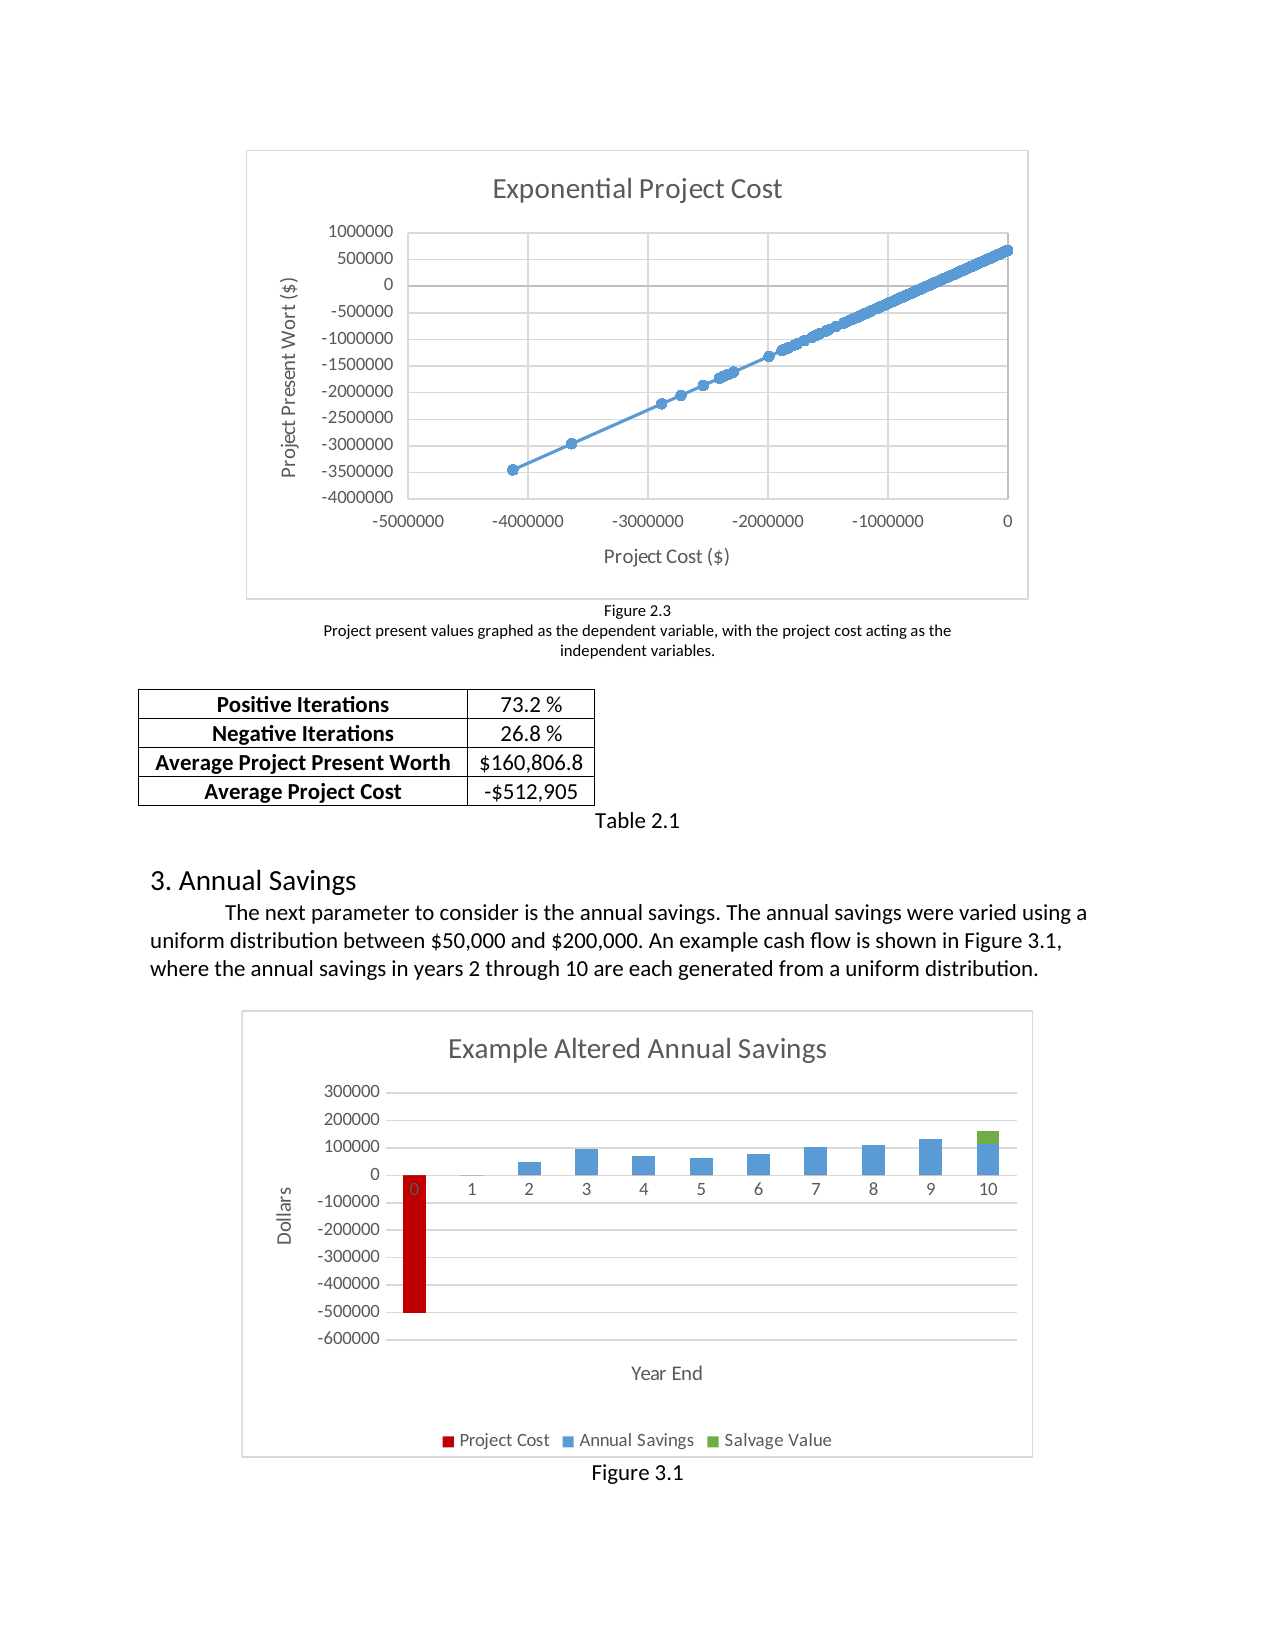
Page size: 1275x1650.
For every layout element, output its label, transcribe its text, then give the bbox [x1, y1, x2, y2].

text 3. Annual Savings [150, 862, 1125, 898]
text The next parameter to consider is the annual savings. The annual savings were varied using a uniform distribution between $50,000 and $200,000. An example cash flow is shown in Figure 3.1, where the annual savings in years 2 through 10 are each generated from a uniform distribution. [150, 898, 1125, 982]
text Project present values graphed as the dependent variable, with the project cost acting as the independent variables. [300, 620, 975, 661]
table_cell 26.8 % [468, 719, 594, 747]
table_cell -$512,905 [468, 777, 594, 805]
table_cell Negative Iterations [139, 719, 467, 747]
table_header Positive Iterations [139, 690, 467, 718]
table_cell Average Project Present Worth [139, 748, 467, 776]
text Figure 3.1 [150, 1458, 1125, 1486]
table_header 73.2 % [468, 690, 594, 718]
text Table 2.1 [150, 689, 1125, 834]
table_cell $160,806.8 [468, 748, 594, 776]
text Figure 2.3 [300, 600, 975, 620]
table_cell Average Project Cost [139, 777, 467, 805]
